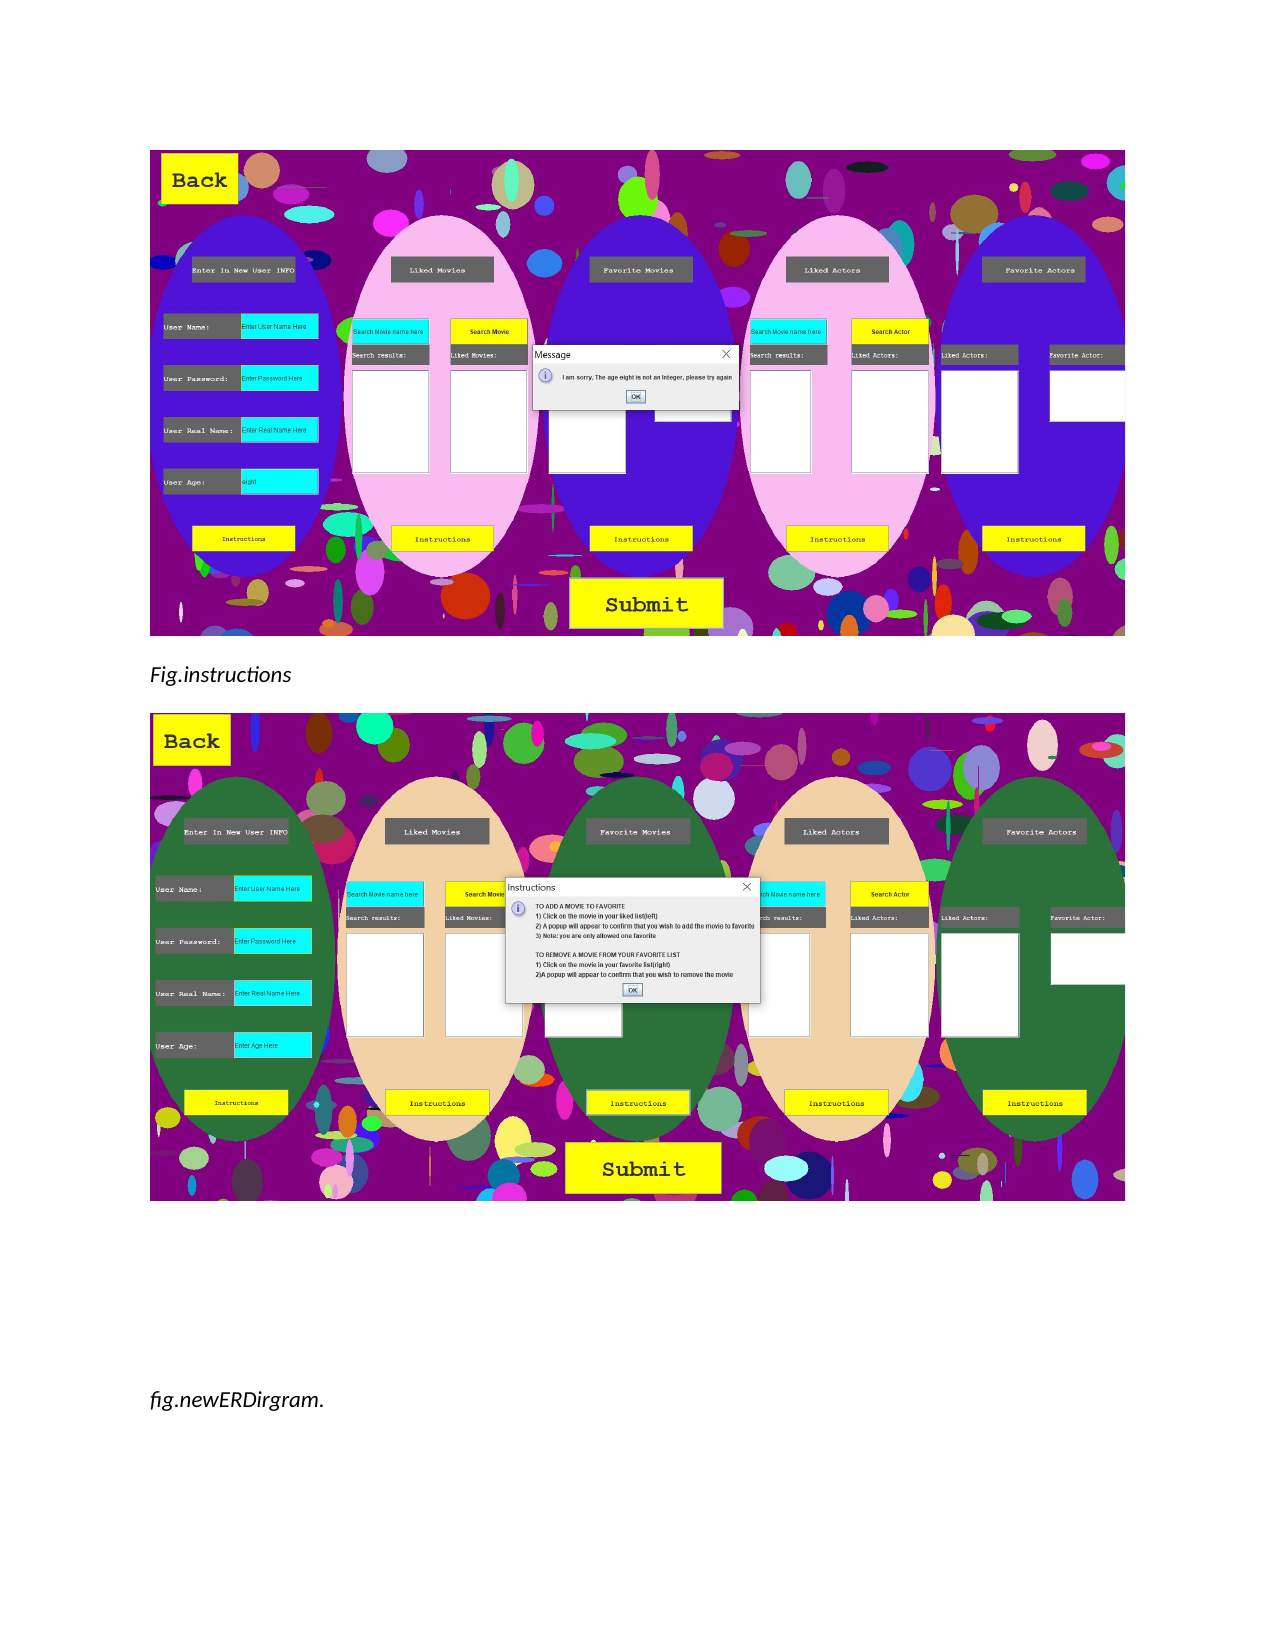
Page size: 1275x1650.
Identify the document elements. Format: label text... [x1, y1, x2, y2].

text Fig.instructions [150, 660, 1125, 688]
picture [150, 713, 1125, 1201]
text fig.newERDirgram. [150, 1385, 1125, 1413]
picture [150, 150, 1125, 636]
